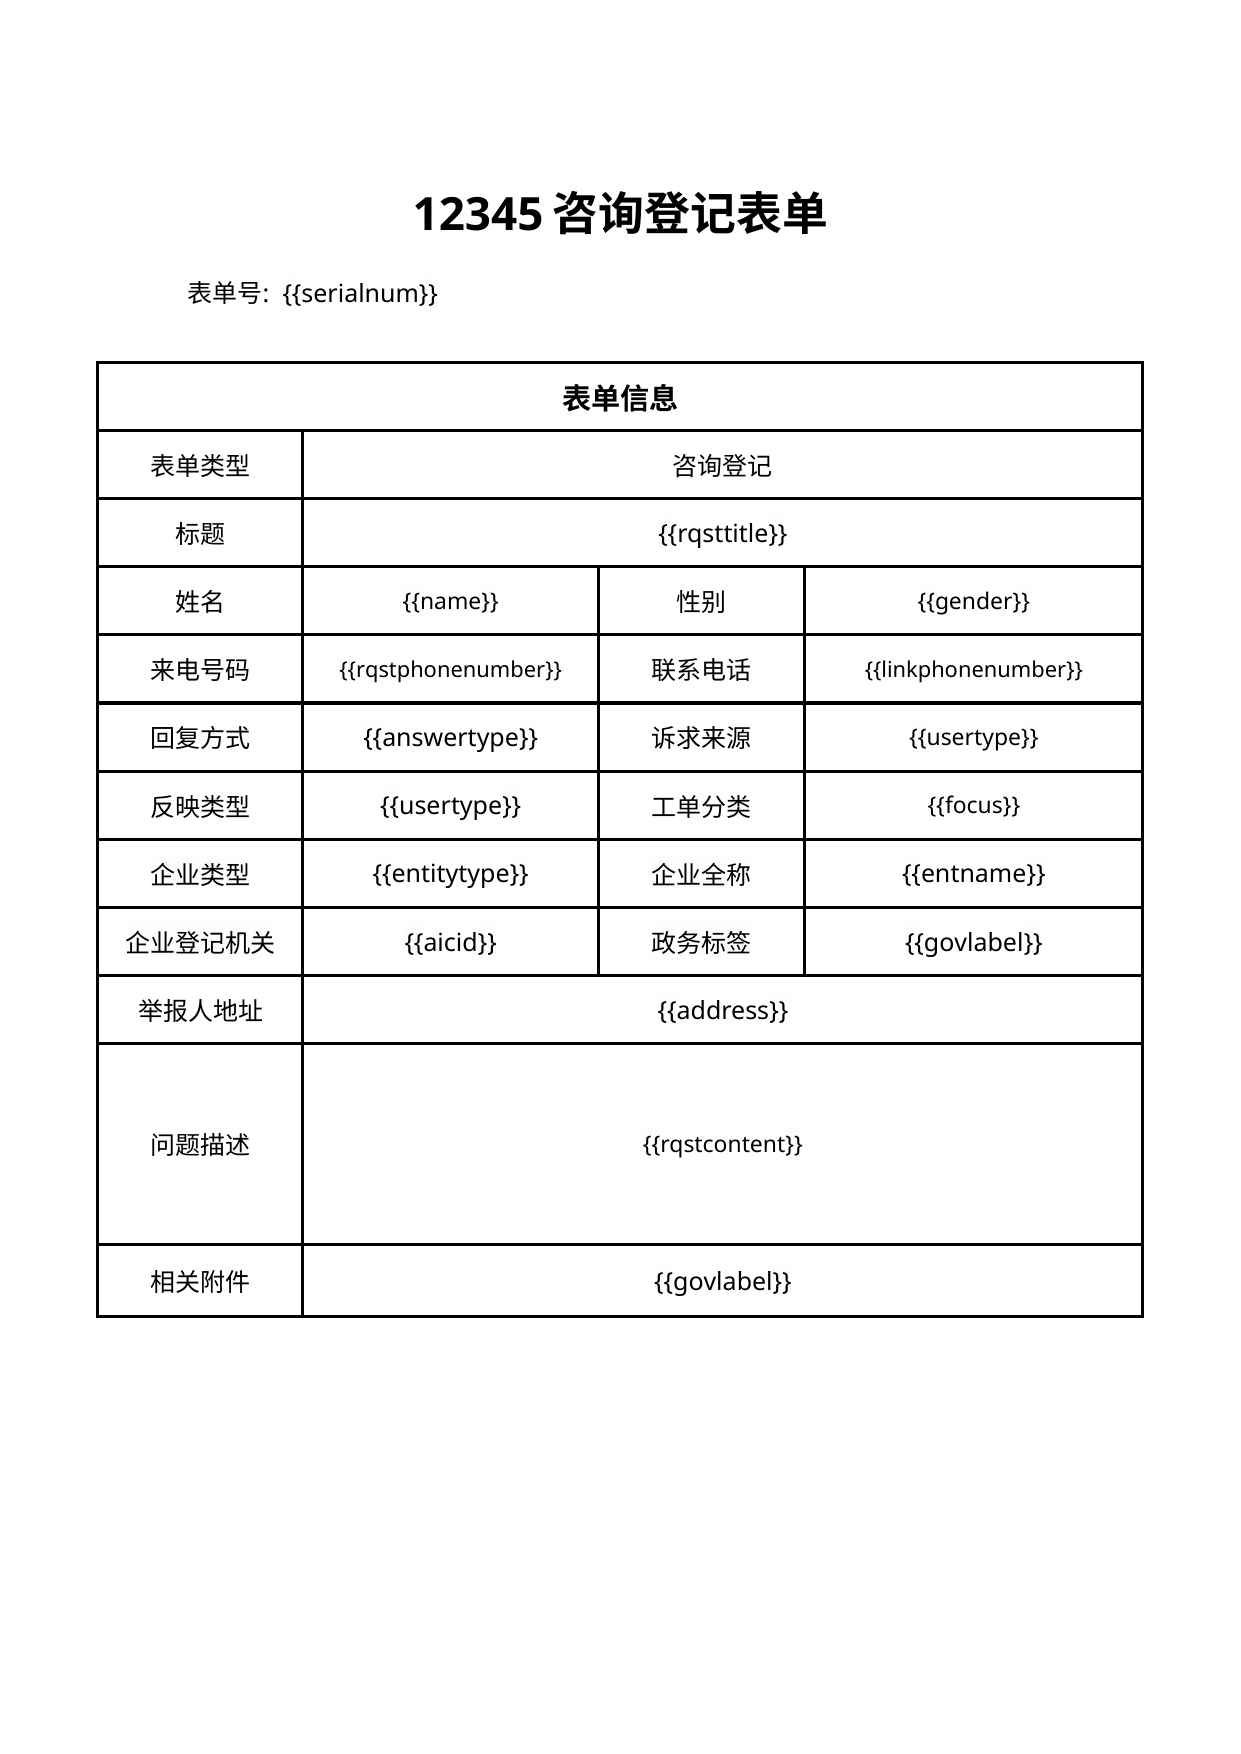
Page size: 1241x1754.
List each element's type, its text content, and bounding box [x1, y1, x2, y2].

table_cell 政务标签 [600, 909, 803, 974]
table_cell {{govlabel}} [304, 1246, 1141, 1315]
table_cell 举报人地址 [99, 977, 301, 1042]
table_cell 企业类型 [99, 841, 301, 906]
table_cell {{rqsttitle}} [304, 500, 1141, 565]
table_cell 相关附件 [99, 1246, 301, 1315]
table_cell {{linkphonenumber}} [806, 636, 1141, 701]
table_cell {{focus}} [806, 773, 1141, 838]
table_cell {{name}} [304, 568, 597, 633]
table_cell 问题描述 [99, 1045, 301, 1243]
table_header 表单信息 [99, 364, 1141, 429]
table_cell 来电号码 [99, 636, 301, 701]
table_cell 姓名 [99, 568, 301, 633]
text 12345咨询登记表单 [187, 162, 1053, 259]
table_cell 诉求来源 [600, 705, 803, 769]
table_cell 工单分类 [600, 773, 803, 838]
text 表单号: {{serialnum}} [187, 259, 1236, 324]
table_cell {{address}} [304, 977, 1141, 1042]
table_cell 联系电话 [600, 636, 803, 701]
table_cell 企业全称 [600, 841, 803, 906]
table_cell 回复方式 [99, 705, 301, 769]
table_cell 反映类型 [99, 773, 301, 838]
table_cell 表单类型 [99, 432, 301, 497]
table_cell 性别 [600, 568, 803, 633]
table_cell {{usertype}} [806, 705, 1141, 769]
table_cell 咨询登记 [304, 432, 1141, 497]
table_cell {{gender}} [806, 568, 1141, 633]
table_cell 标题 [99, 500, 301, 565]
table_cell 企业登记机关 [99, 909, 301, 974]
table_cell {{rqstphonenumber}} [304, 636, 597, 701]
table_cell {{rqstcontent}} [304, 1045, 1141, 1243]
